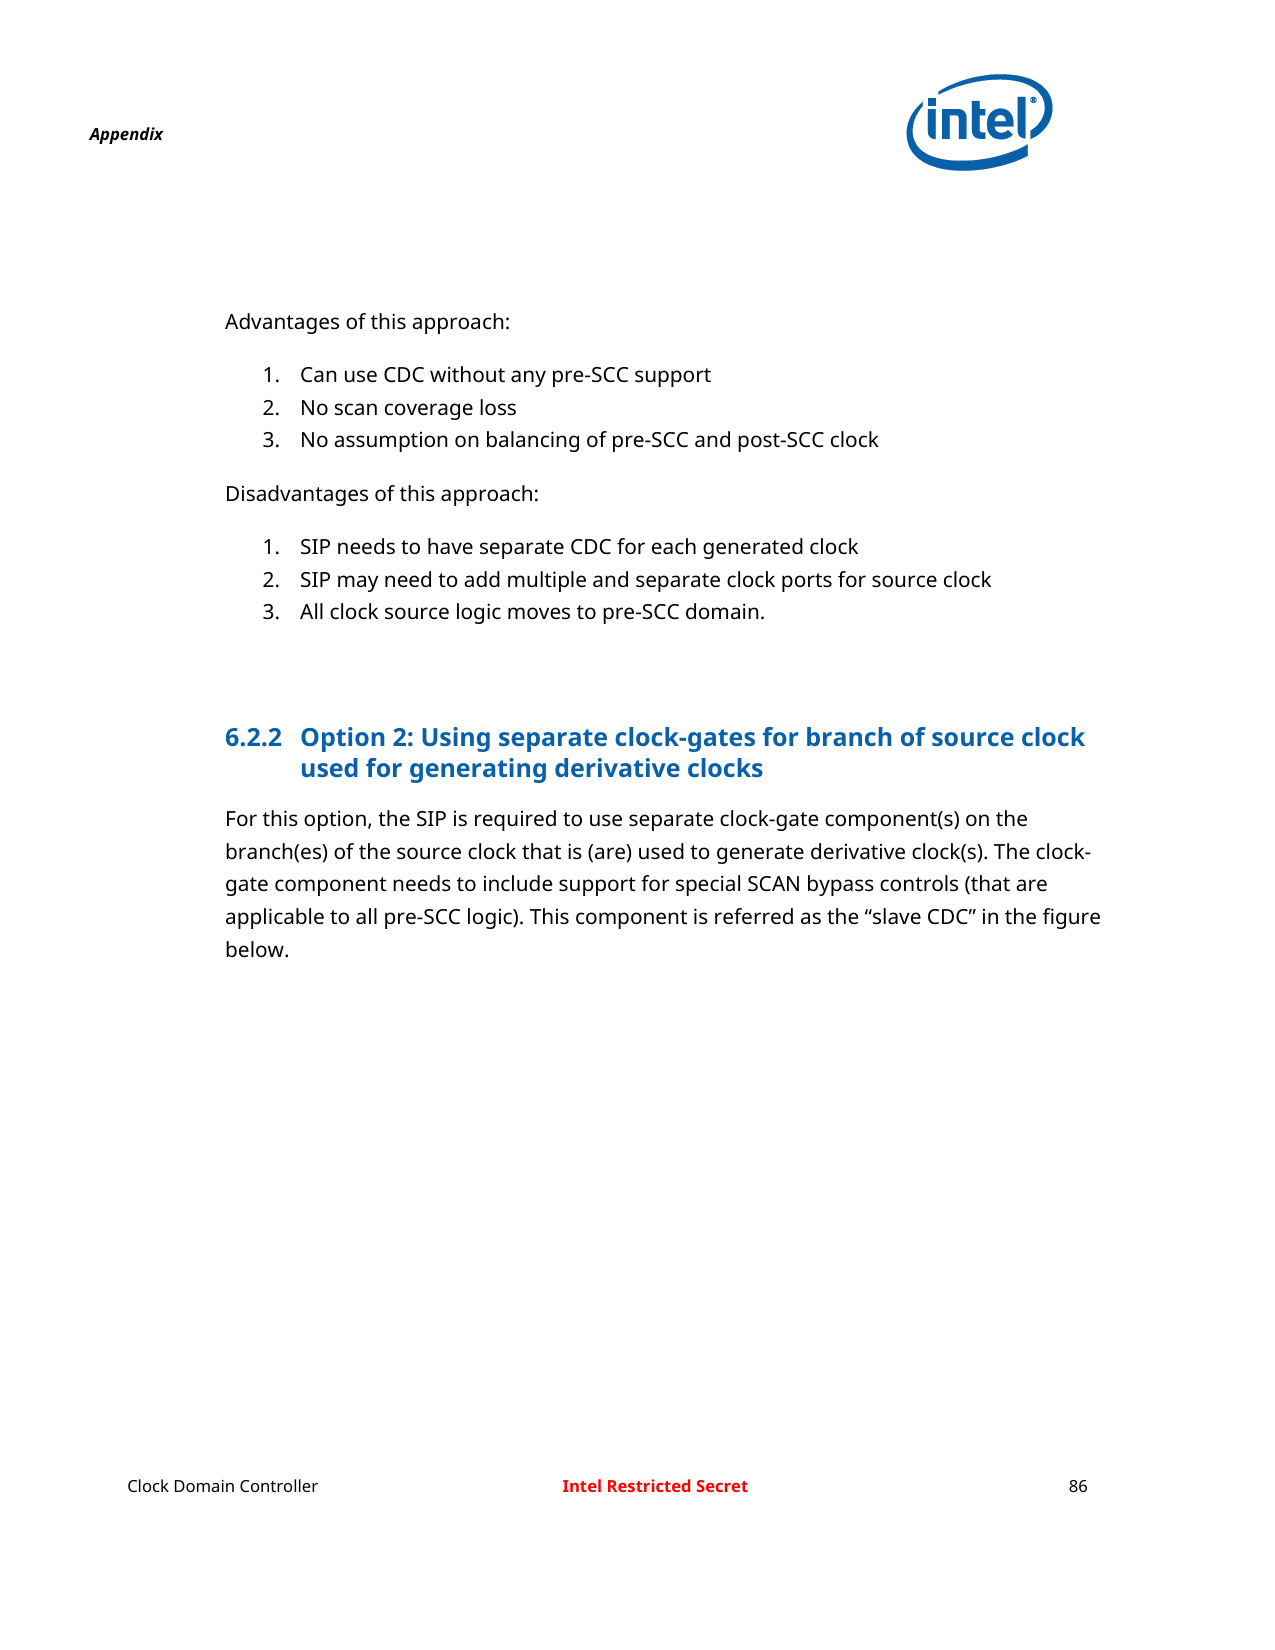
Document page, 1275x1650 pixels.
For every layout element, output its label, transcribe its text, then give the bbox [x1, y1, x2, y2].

list No scan coverage loss [262, 393, 1125, 421]
list SIP needs to have separate CDC for each generated clock [262, 532, 1125, 561]
list Can use CDC without any pre-SCC support [262, 360, 1125, 389]
list No assumption on balancing of pre-SCC and post-SCC clock [262, 425, 1125, 454]
list All clock source logic moves to pre-SCC domain. [262, 597, 1125, 626]
text For this option, the SIP is required to use separate clock-gate component(s) on the branch(es) of the source clock that is (are) used to generate derivative clock(s). The clock-gate component needs to include support for special SCAN bypass controls (that are applicable to all pre-SCC logic). This component is referred as the “slave CDC” in the figure below. [225, 804, 1125, 963]
list SIP may need to add multiple and separate clock ports for source clock [262, 565, 1125, 593]
subtitle Option 2: Using separate clock-gates for branch of source clock used for generating derivative clocks [225, 721, 1125, 783]
text Advantages of this approach: [225, 307, 1125, 335]
text Disadvantages of this approach: [225, 479, 1125, 507]
